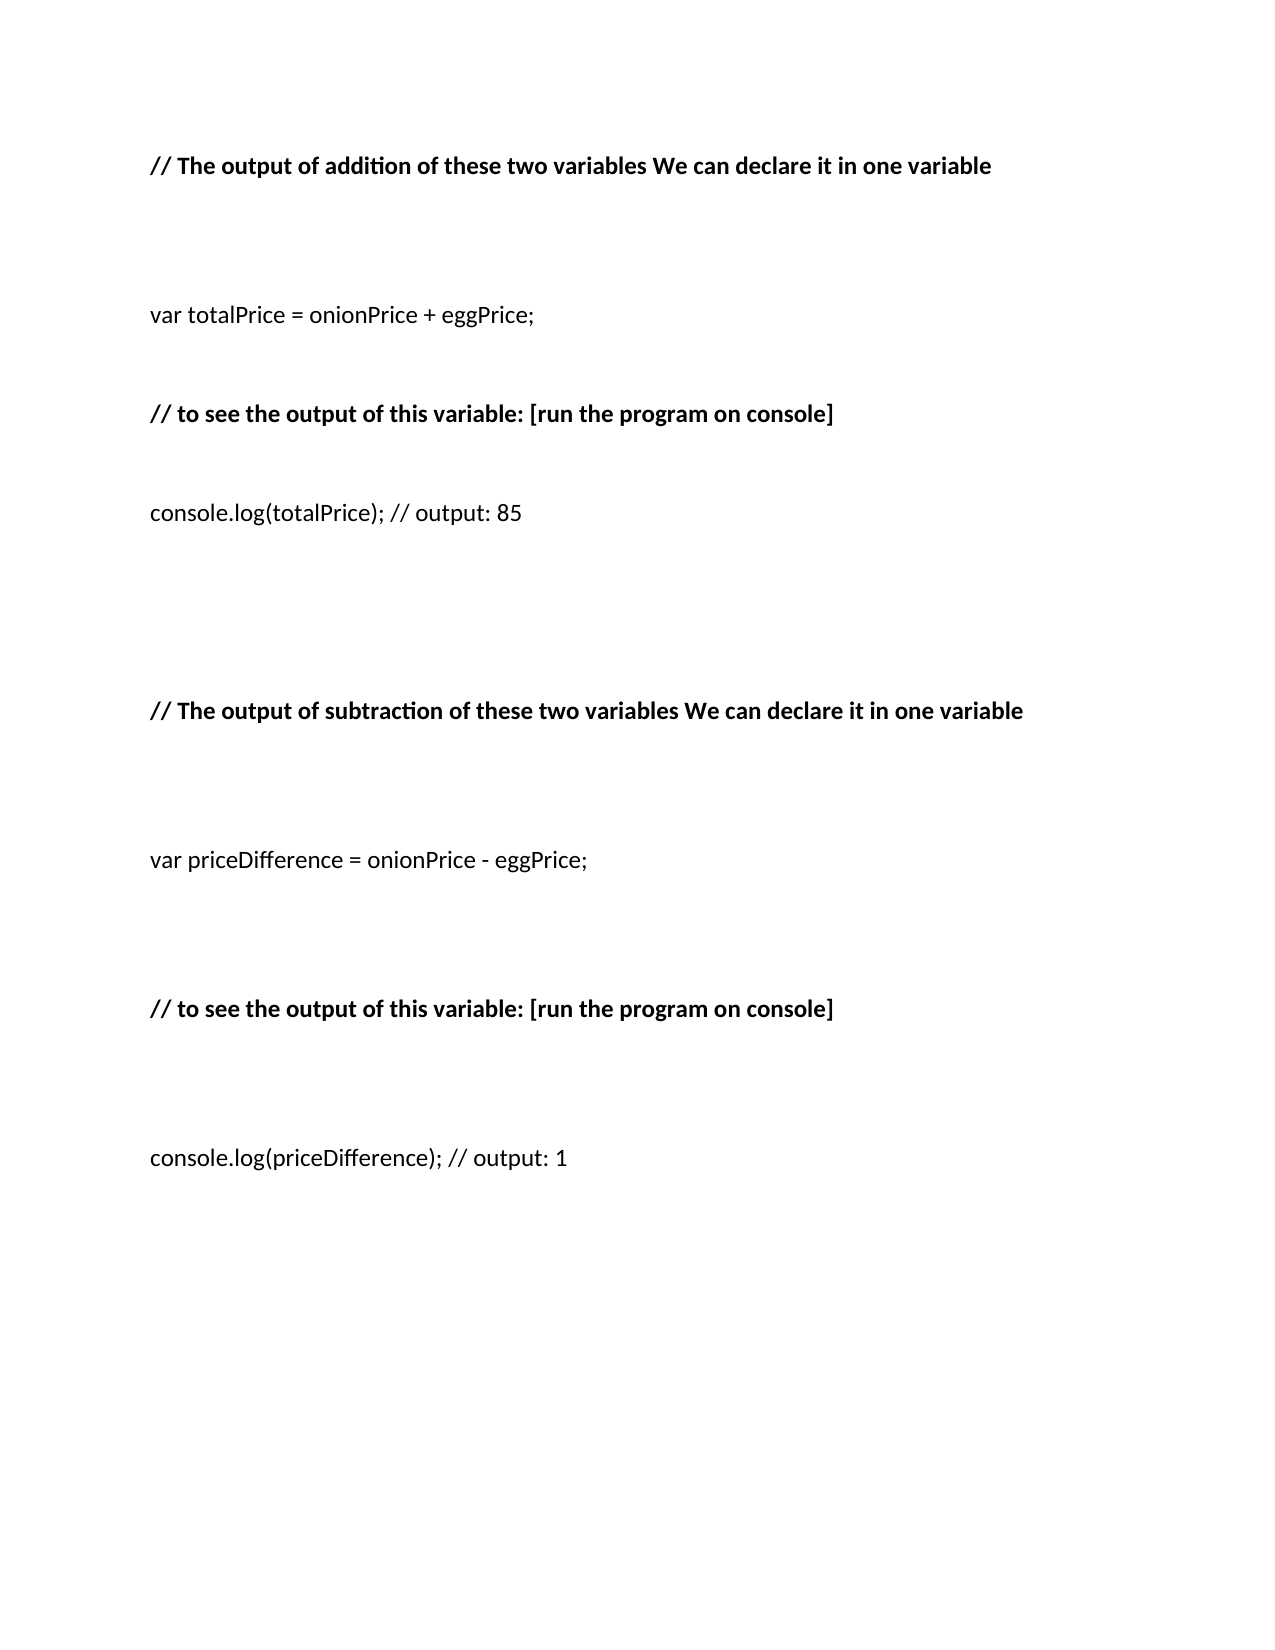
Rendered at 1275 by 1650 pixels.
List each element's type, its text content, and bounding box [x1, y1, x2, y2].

text console.log(priceDifference); // output: 1 [150, 1142, 1125, 1172]
text // The output of addition of these two variables We can declare it in one variable [150, 150, 1125, 181]
text // to see the output of this variable: [run the program on console] [150, 398, 1125, 428]
text // The output of subtraction of these two variables We can declare it in one variable [150, 695, 1125, 726]
text var totalPrice = onionPrice + eggPrice; [150, 299, 1125, 329]
text console.log(totalPrice); // output: 85 [150, 497, 1125, 528]
text var priceDifference = onionPrice - eggPrice; [150, 844, 1125, 875]
text // to see the output of this variable: [run the program on console] [150, 993, 1125, 1023]
